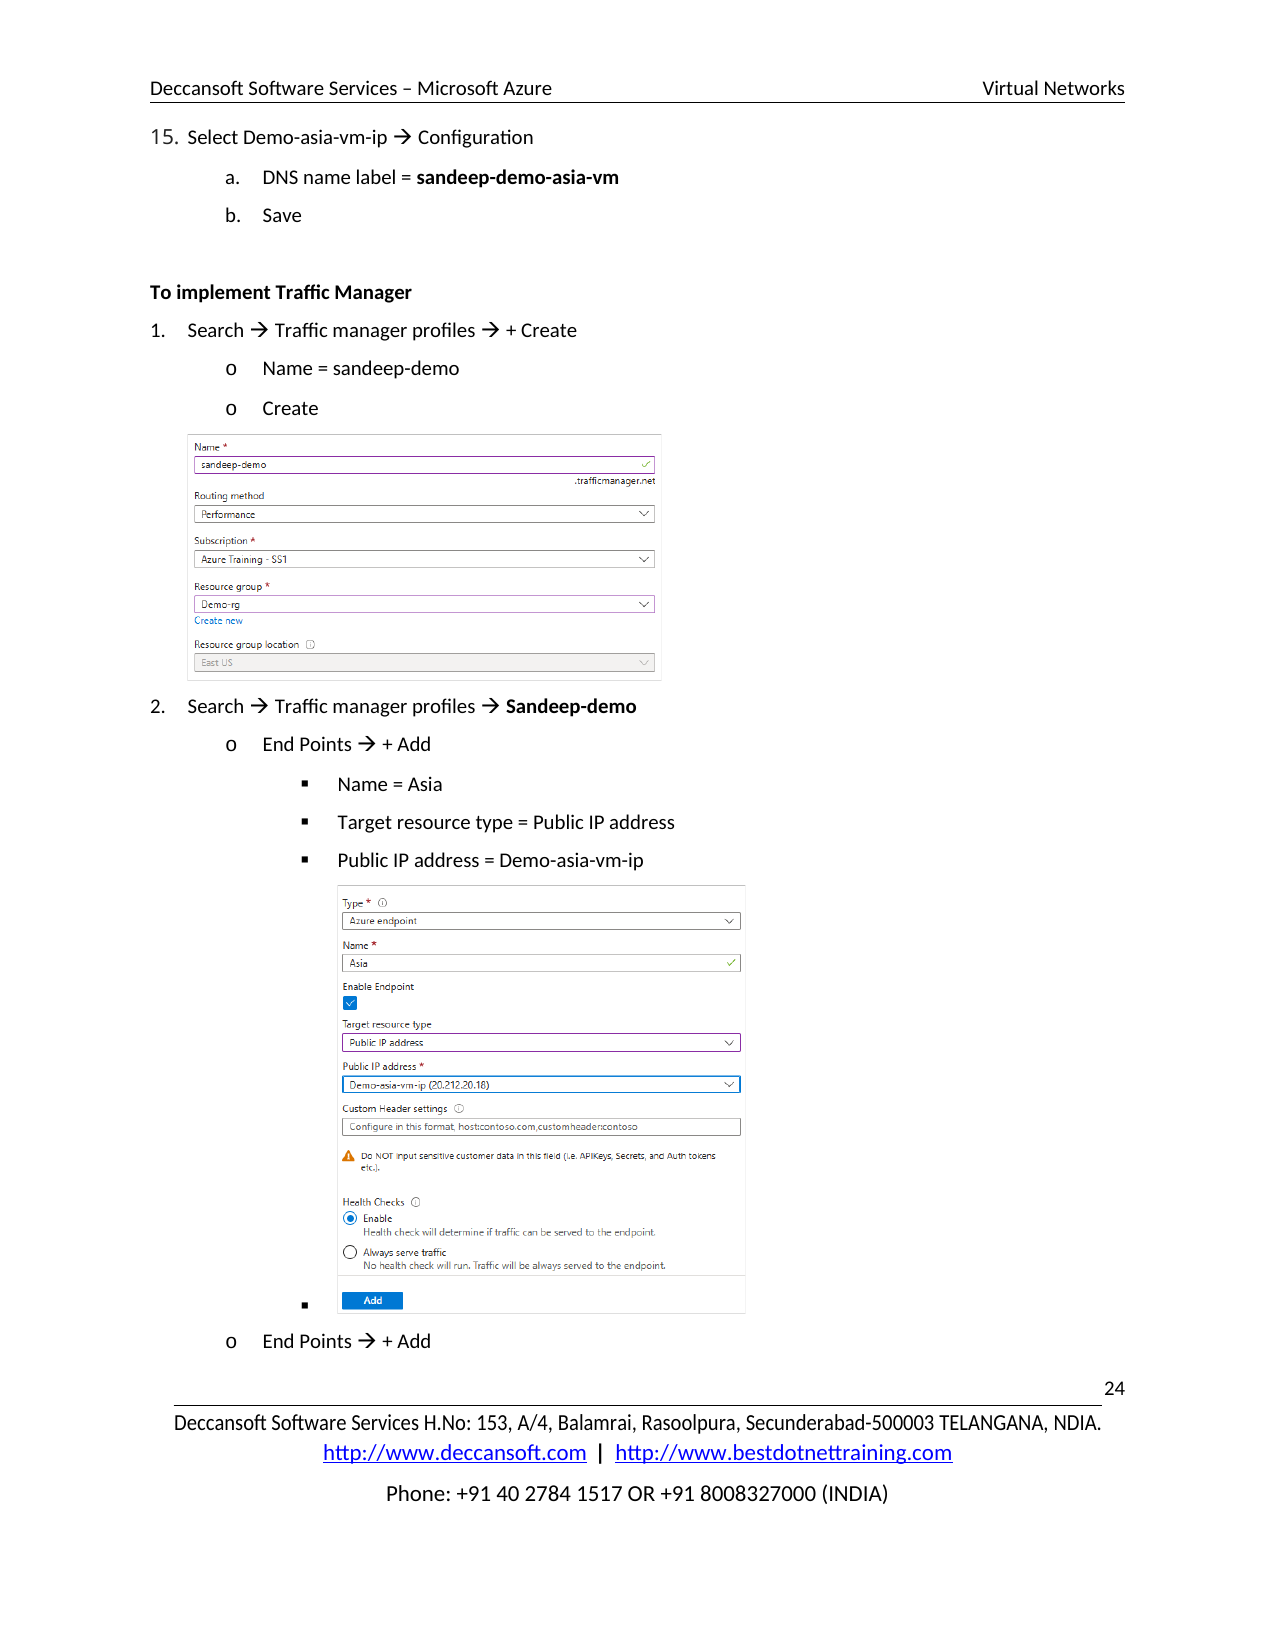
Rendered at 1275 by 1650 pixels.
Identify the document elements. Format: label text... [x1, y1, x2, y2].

list Save [225, 203, 1125, 228]
list Search Traffic manager profiles + Create [150, 317, 1125, 342]
list Public IP address = Demo-asia-vm-ip [300, 847, 1125, 872]
list Select Demo-asia-vm-ip Configuration [150, 122, 1125, 150]
list End Points + Add [225, 731, 1125, 757]
list Target resource type = Public IP address [300, 809, 1125, 834]
list Search Traffic manager profiles Sandeep-demo [150, 693, 1125, 718]
picture [337, 885, 746, 1314]
subtitle To implement Traffic Manager [150, 279, 1125, 304]
picture [187, 434, 662, 681]
list Name = sandeep-demo [225, 355, 1125, 382]
list DNS name label = sandeep-demo-asia-vm [225, 164, 1125, 190]
list Create [225, 395, 1125, 421]
list End Points + Add [225, 1328, 1125, 1354]
list Name = Asia [300, 771, 1125, 796]
